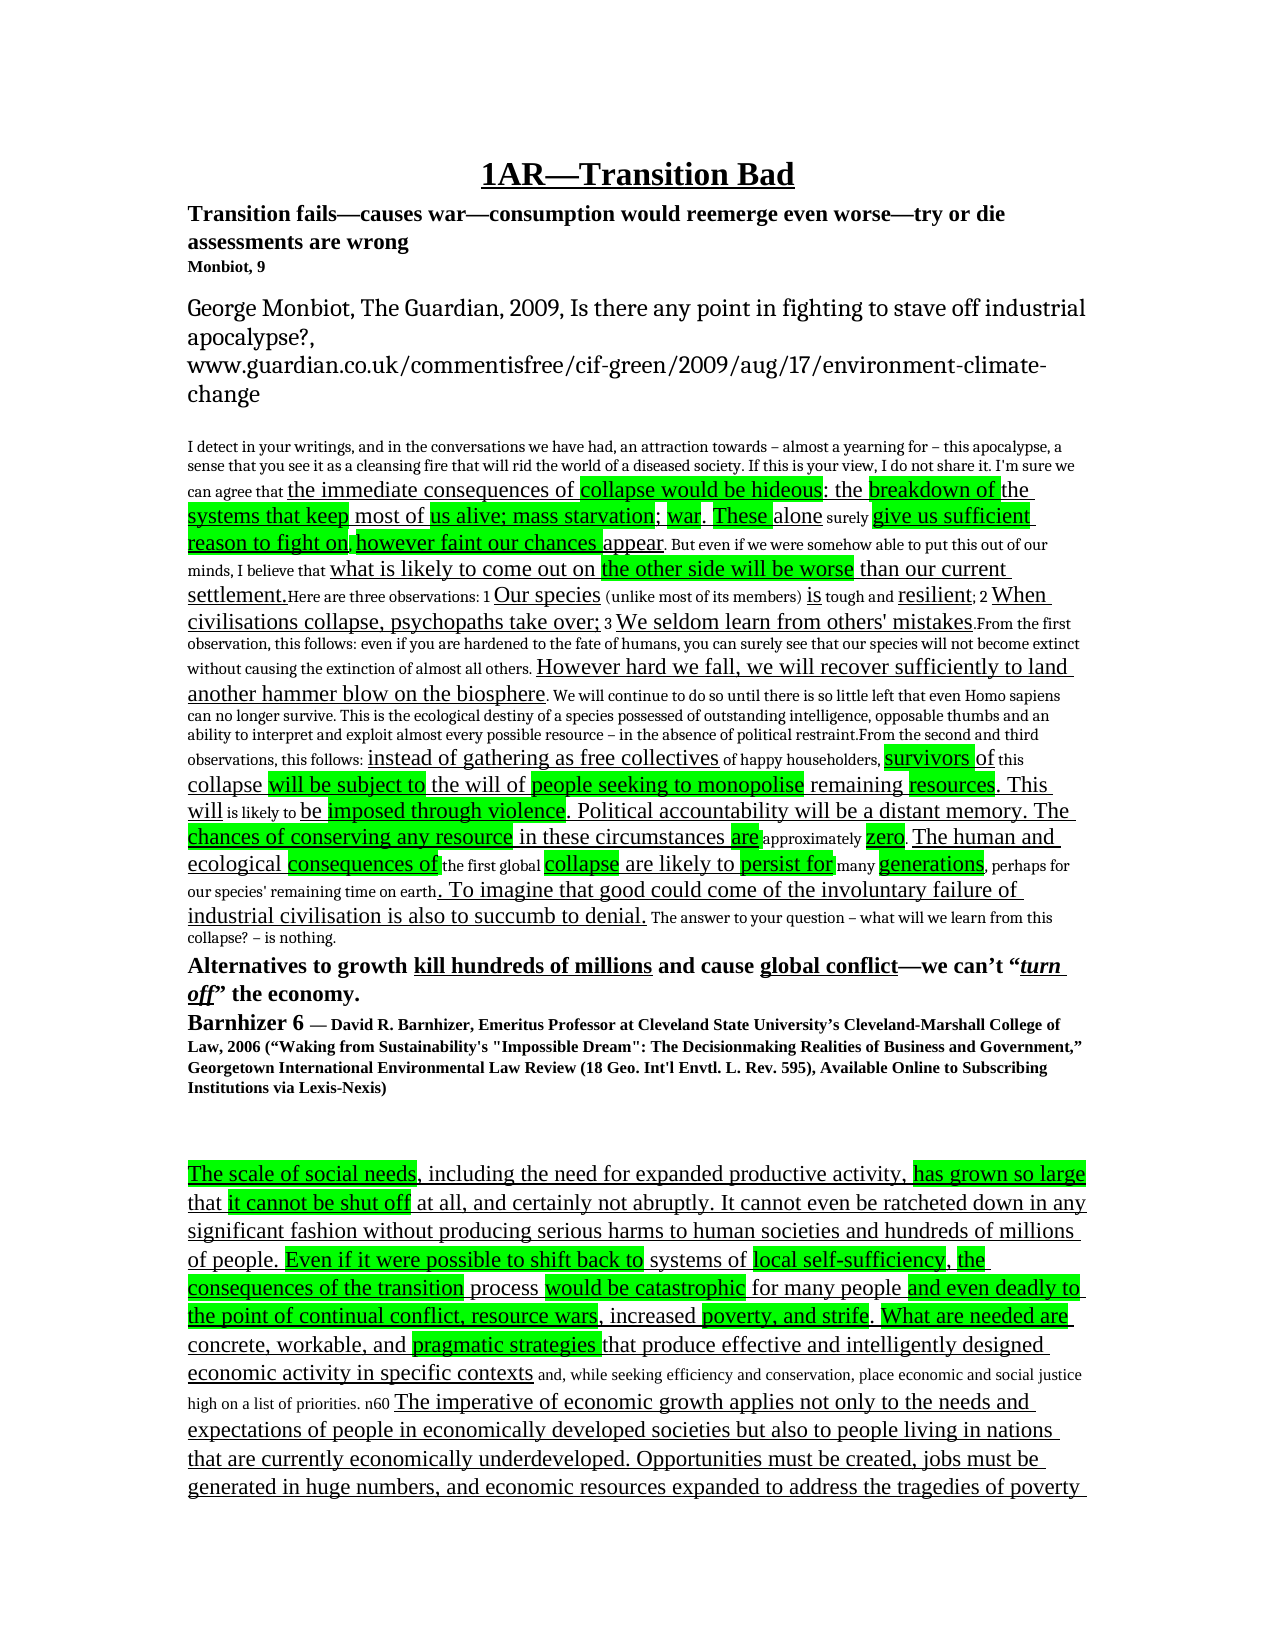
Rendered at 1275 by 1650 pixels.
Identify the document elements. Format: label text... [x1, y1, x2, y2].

text George Monbiot, The Guardian, 2009, Is there any point in fighting to stave off industrial apocalypse?, www.guardian.co.uk/commentisfree/cif-green/2009/aug/17/environment-climate-change [187, 294, 1087, 409]
text Monbiot, 9 [187, 257, 1087, 276]
subtitle 1AR—Transition Bad [187, 154, 1087, 192]
subtitle Alternatives to growth kill hundreds of millions and cause global conflict—we can’t “turn off” the economy. [187, 952, 1087, 1007]
subtitle Transition fails—causes war—consumption would reemerge even worse—try or die assessments are wrong [187, 200, 1087, 254]
text Barnhizer 6 — David R. Barnhizer, Emeritus Professor at Cleveland State University’s Cleveland-Marshall College of Law, 2006 (“Waking from Sustainability's "Impossible Dream": The Decisionmaking Realities of Business and Government,” Georgetown International Environmental Law Review (18 Geo. Int'l Envtl. L. Rev. 595), Available Online to Subscribing Institutions via Lexis-Nexis) [187, 1009, 1087, 1097]
text I detect in your writings, and in the conversations we have had, an attraction towards – almost a yearning for – this apocalypse, a sense that you see it as a cleansing fire that will rid the world of a diseased society. If this is your view, I do not share it. I'm sure we can agree that the immediate consequences of collapse would be hideous: the breakdown of the systems that keep most of us alive; mass starvation; war. These alone surely give us sufficient reason to fight on, however faint our chances appear. But even if we were somehow able to put this out of our minds, I believe that what is likely to come out on the other side will be worse than our current settlement.Here are three observations: 1 Our species (unlike most of its members) is tough and resilient; 2 When civilisations collapse, psychopaths take over; 3 We seldom learn from others' mistakes.From the first observation, this follows: even if you are hardened to the fate of humans, you can surely see that our species will not become extinct without causing the extinction of almost all others. However hard we fall, we will recover sufficiently to land another hammer blow on the biosphere. We will continue to do so until there is so little left that even Homo sapiens can no longer survive. This is the ecological destiny of a species possessed of outstanding intelligence, opposable thumbs and an ability to interpret and exploit almost every possible resource – in the absence of political restraint.From the second and third observations, this follows: instead of gathering as free collectives of happy householders, survivors of this collapse will be subject to the will of people seeking to monopolise remaining resources. This will is likely to be imposed through violence. Political accountability will be a distant memory. The chances of conserving any resource in these circumstances are approximately zero. The human and ecological consequences of the first global collapse are likely to persist for many generations, perhaps for our species' remaining time on earth. To imagine that good could come of the involuntary failure of industrial civilisation is also to succumb to denial. The answer to your question – what will we learn from this collapse? – is nothing. [187, 438, 1087, 948]
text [187, 1213, 1087, 1496]
